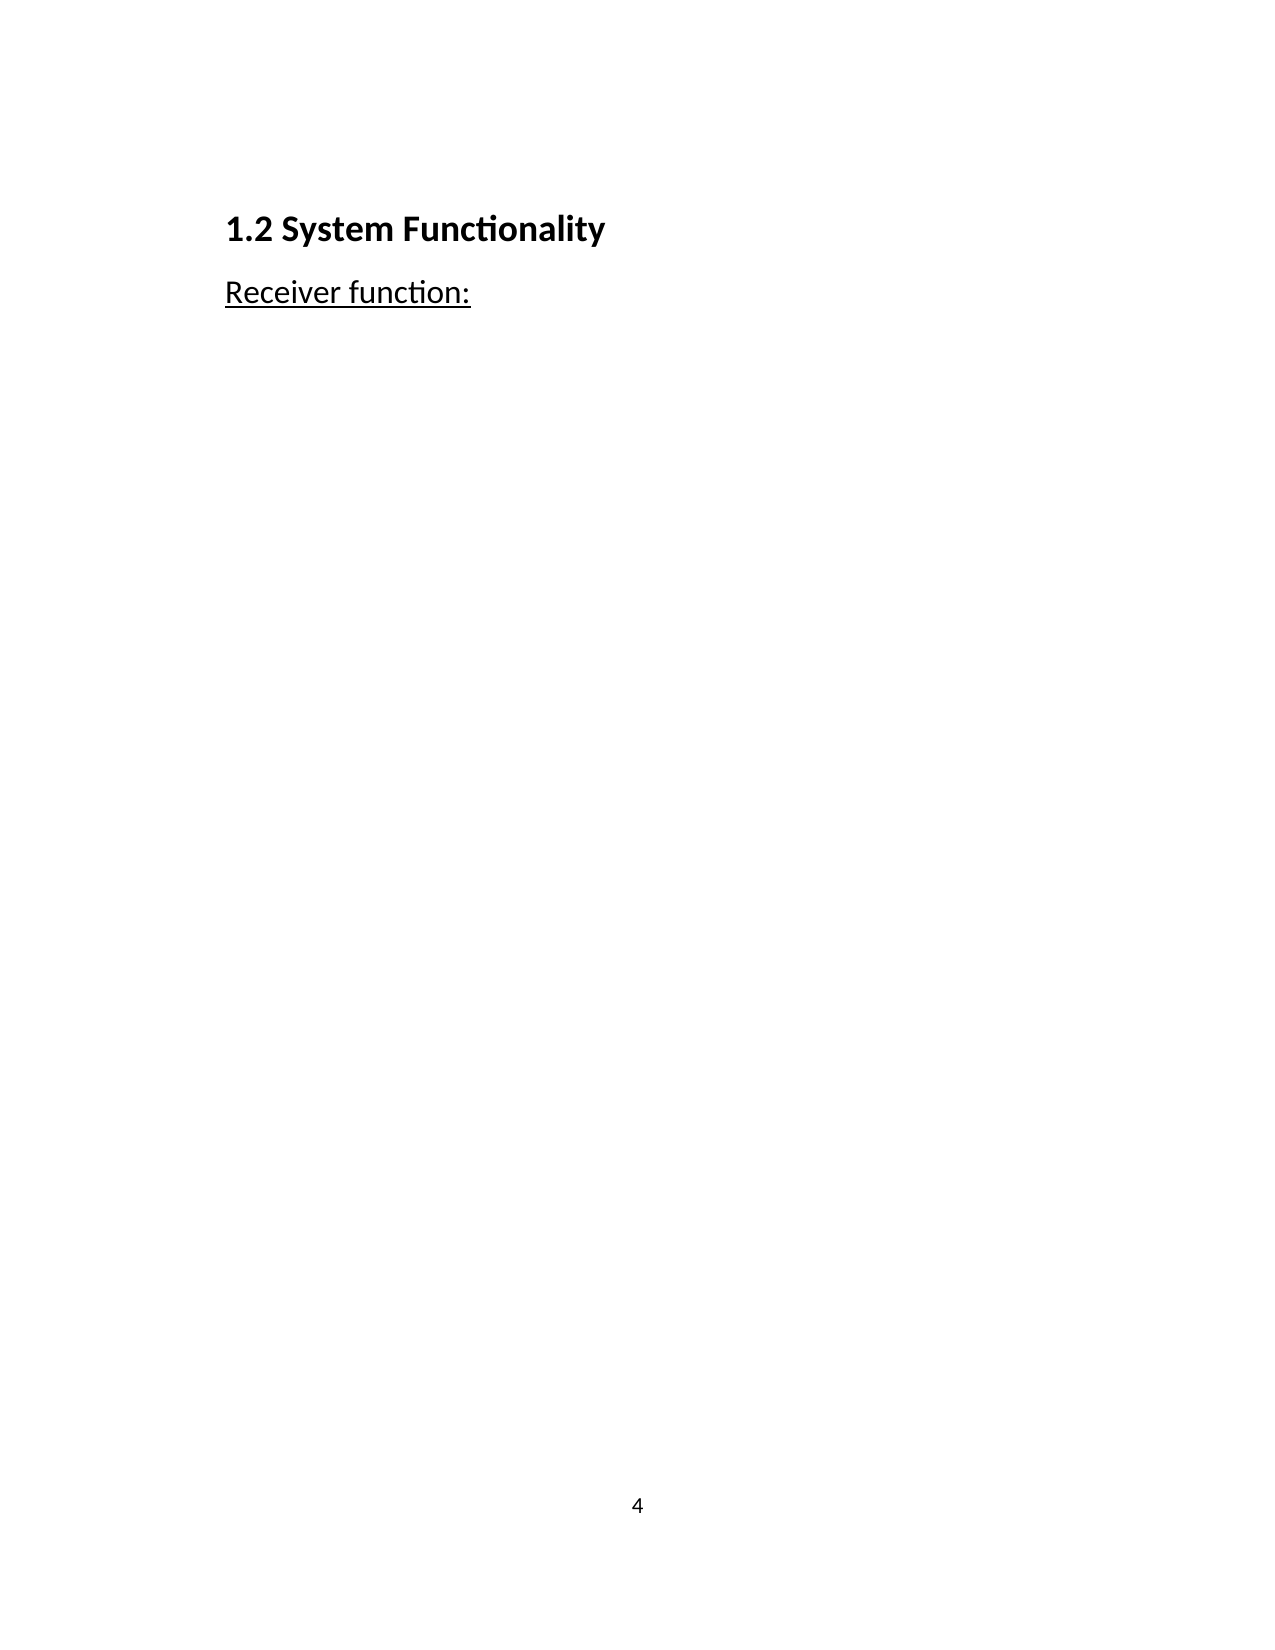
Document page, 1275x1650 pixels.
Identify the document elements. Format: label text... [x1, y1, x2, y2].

text 1.2 System Functionality [225, 205, 1125, 251]
text Receiver function: [225, 271, 1125, 312]
